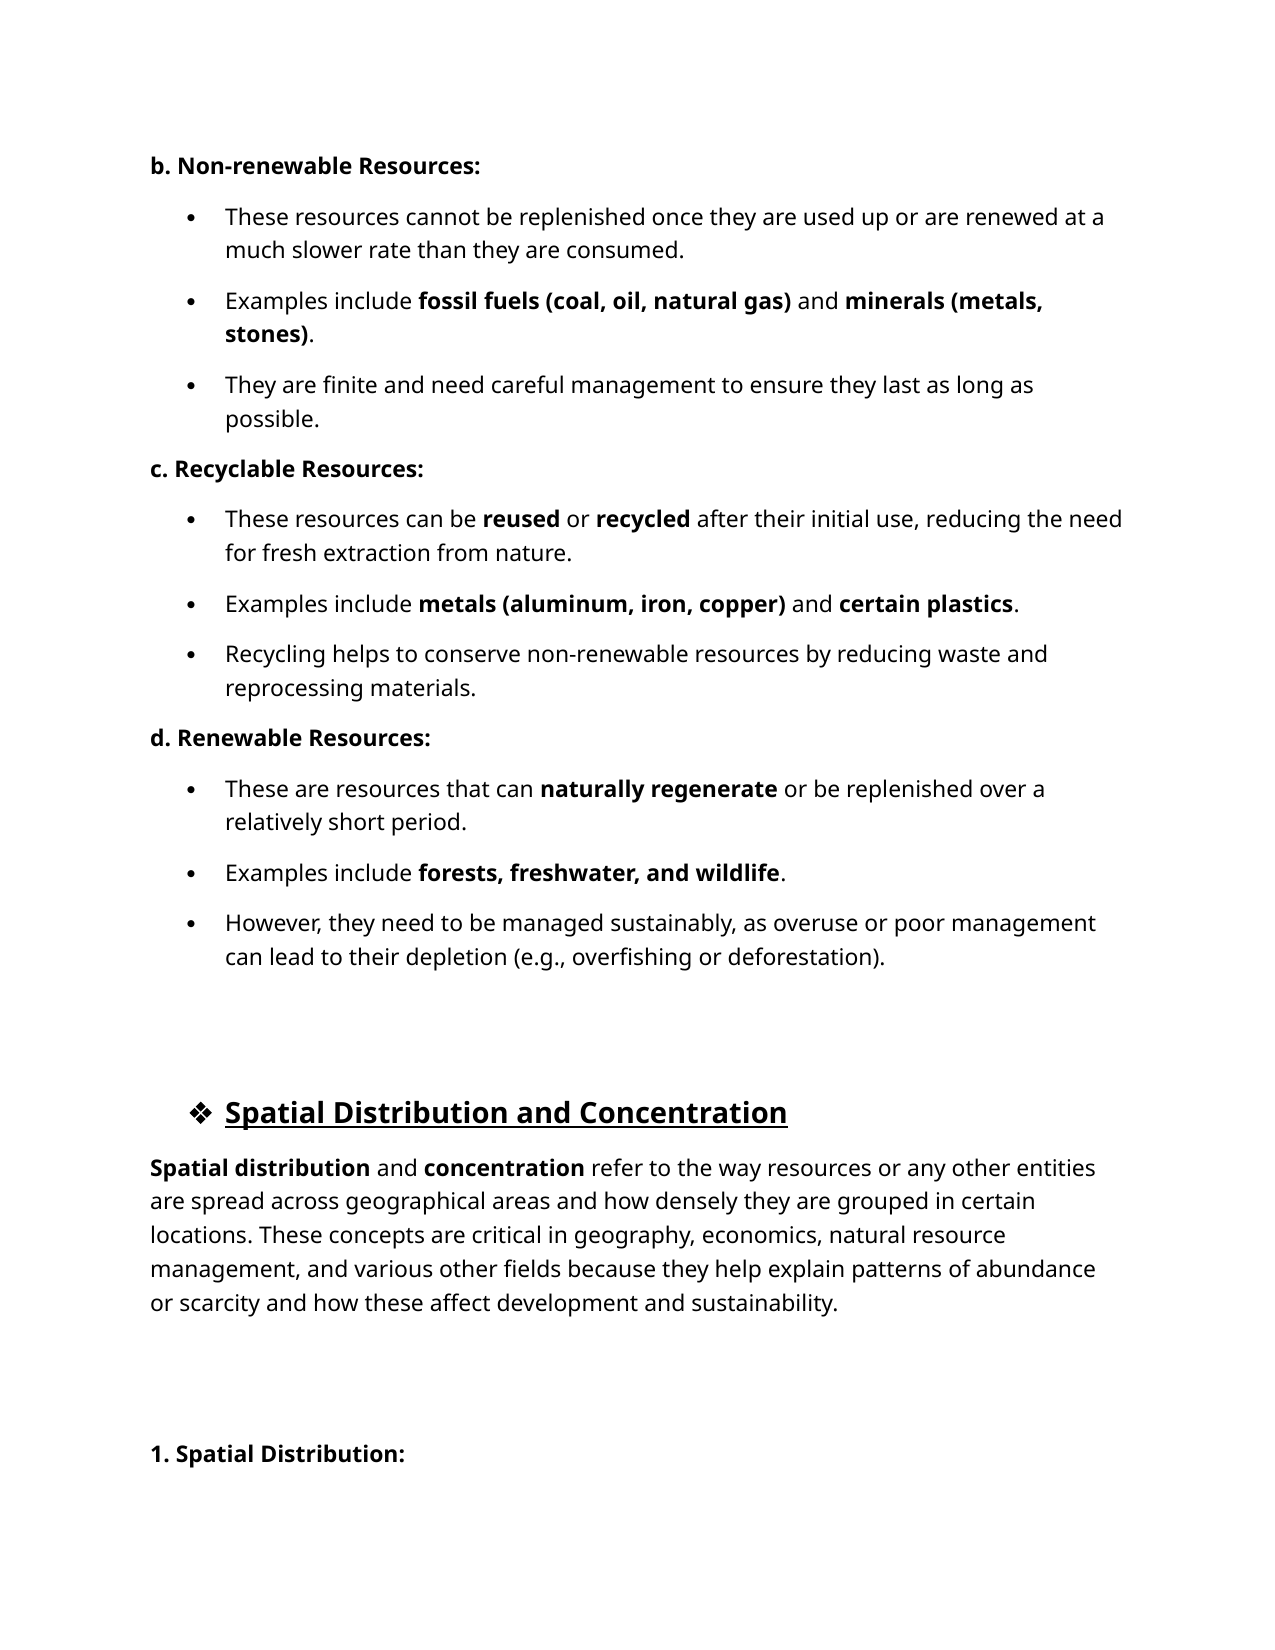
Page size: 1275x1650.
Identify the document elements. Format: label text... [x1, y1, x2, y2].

text 1. Spatial Distribution: [150, 1438, 1125, 1469]
list Examples include forests, freshwater, and wildlife. [187, 857, 1125, 888]
list Spatial Distribution and Concentration [187, 1092, 1125, 1132]
list These resources cannot be replenished once they are used up or are renewed at a much slower rate than they are consumed. [187, 200, 1125, 265]
text b. Non-renewable Resources: [150, 150, 1125, 181]
list These resources can be reused or recycled after their initial use, reducing the need for fresh extraction from nature. [187, 503, 1125, 568]
list These are resources that can naturally regenerate or be replenished over a relatively short period. [187, 772, 1125, 837]
list Recycling helps to conserve non-renewable resources by reducing waste and reprocessing materials. [187, 638, 1125, 703]
list They are finite and need careful management to ensure they last as long as possible. [187, 369, 1125, 434]
text c. Recyclable Resources: [150, 453, 1125, 484]
text d. Renewable Resources: [150, 722, 1125, 753]
list However, they need to be managed sustainably, as overuse or poor management can lead to their depletion (e.g., overfishing or deforestation). [187, 907, 1125, 972]
list Examples include metals (aluminum, iron, copper) and certain plastics. [187, 587, 1125, 619]
text Spatial distribution and concentration refer to the way resources or any other entities are spread across geographical areas and how densely they are grouped in certain locations. These concepts are critical in geography, economics, natural resource management, and various other fields because they help explain patterns of abundance or scarcity and how these affect development and sustainability. [150, 1152, 1125, 1318]
list Examples include fossil fuels (coal, oil, natural gas) and minerals (metals, stones). [187, 284, 1125, 349]
